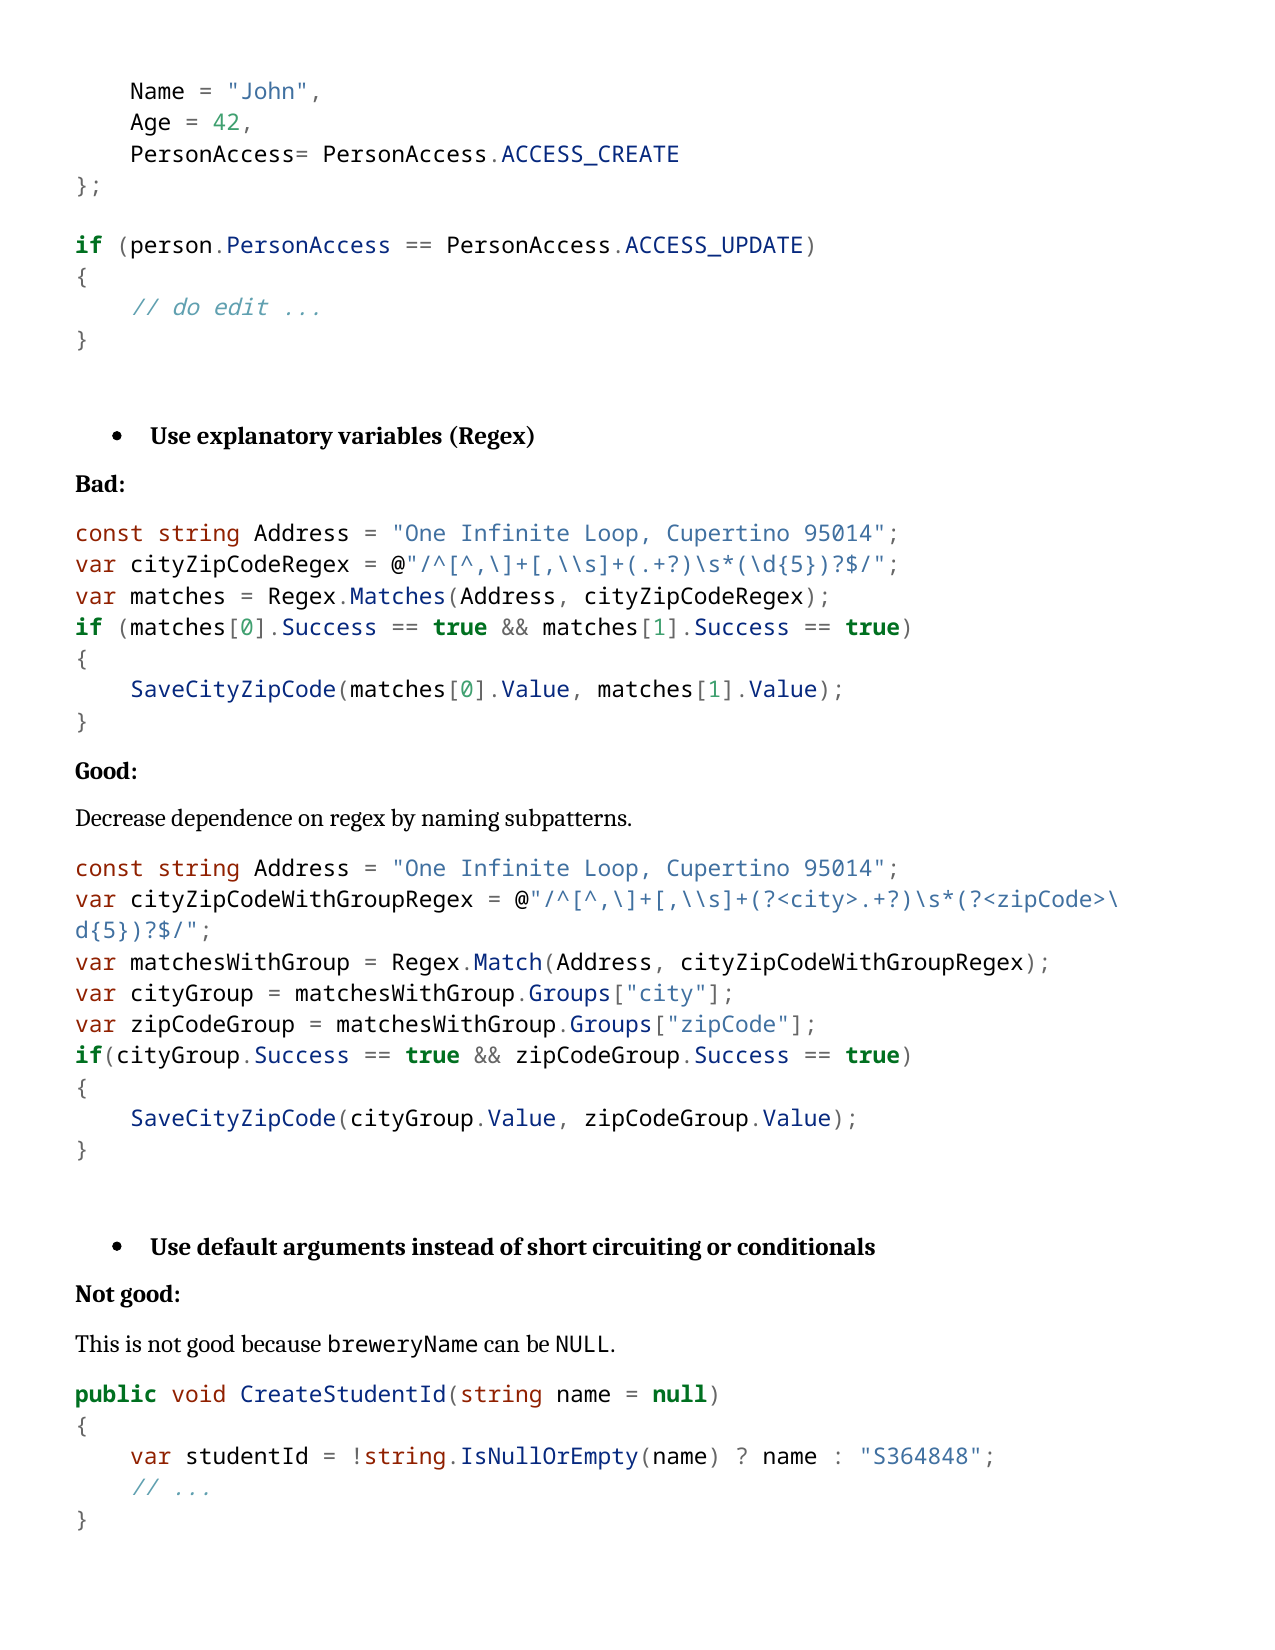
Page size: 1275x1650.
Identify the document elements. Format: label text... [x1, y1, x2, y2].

text This is not good because breweryName can be NULL. [75, 1327, 1200, 1359]
list Use default arguments instead of short circuiting or conditionals [112, 1232, 1200, 1261]
text Decrease dependence on regex by naming subpatterns. [75, 804, 1200, 833]
text Good: [75, 757, 1200, 785]
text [75, 75, 1200, 354]
text const string Address = "One Infinite Loop, Cupertino 95014"; var cityZipCodeRegex = @"/^[^,\]+[,\\s]+(.+?)\s*(\d{5})?$/"; var matches = Regex.Matches(Address, cityZipCodeRegex); if (matches[0].Success == true && matches[1].Success == true) { SaveCityZipCode(matches[0].Value, matches[1].Value); } [75, 517, 1200, 736]
text public void CreateStudentId(string name = null) { var studentId = !string.IsNullOrEmpty(name) ? name : "S364848"; // ... } [75, 1377, 1200, 1534]
list Use explanatory variables (Regex) [112, 422, 1200, 451]
text Not good: [75, 1280, 1200, 1309]
text Bad: [75, 469, 1200, 498]
text const string Address = "One Infinite Loop, Cupertino 95014"; var cityZipCodeWithGroupRegex = @"/^[^,\]+[,\\s]+(?<city>.+?)\s*(?<zipCode>\d{5})?$/"; var matchesWithGroup = Regex.Match(Address, cityZipCodeWithGroupRegex); var cityGroup = matchesWithGroup.Groups["city"]; var zipCodeGroup = matchesWithGroup.Groups["zipCode"]; if(cityGroup.Success == true && zipCodeGroup.Success == true) { SaveCityZipCode(cityGroup.Value, zipCodeGroup.Value); } [75, 852, 1200, 1164]
